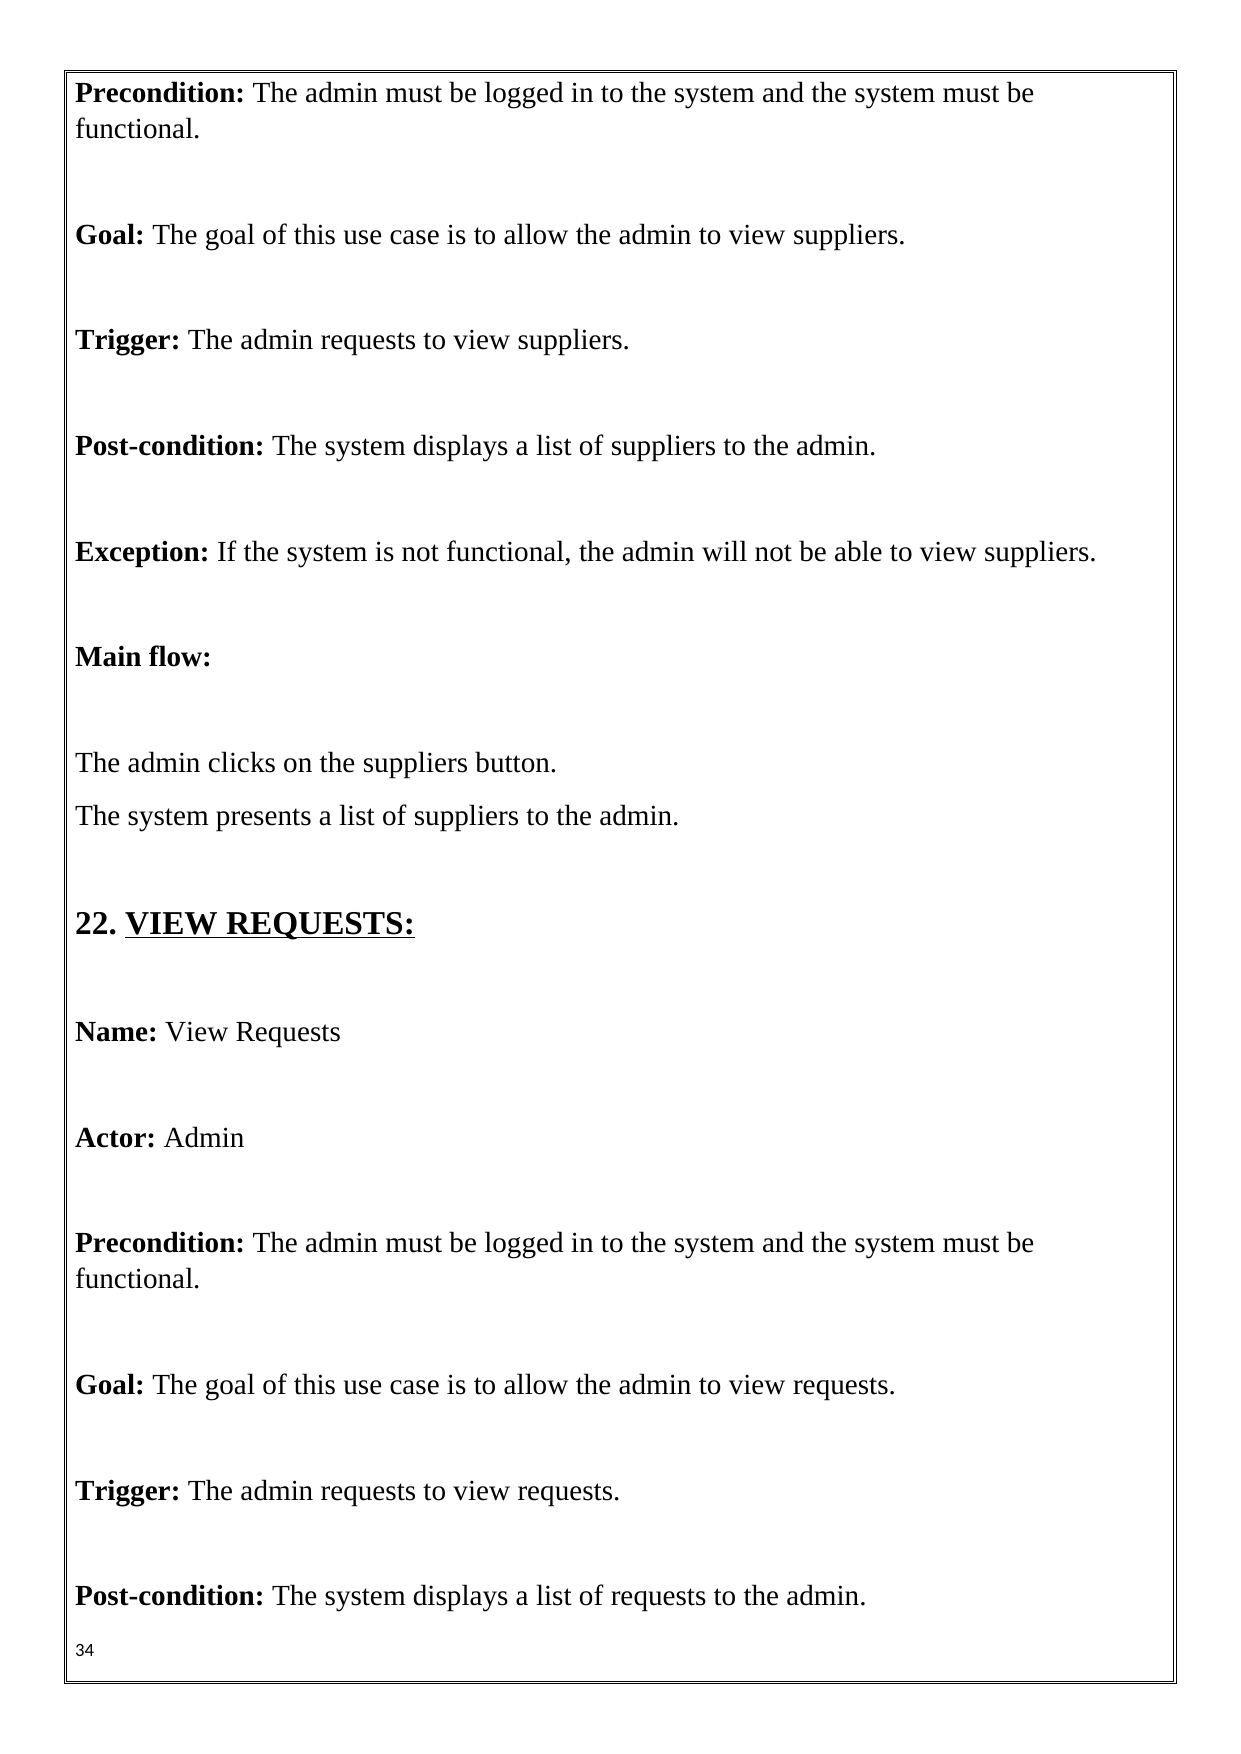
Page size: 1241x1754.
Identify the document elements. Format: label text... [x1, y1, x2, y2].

text Name: View Requests [75, 1014, 1165, 1048]
text Exception: If the system is not functional, the admin will not be able to view suppliers. [75, 534, 1165, 567]
text Trigger: The admin requests to view requests. [75, 1473, 1165, 1506]
text Goal: The goal of this use case is to allow the admin to view suppliers. [75, 217, 1165, 250]
text Goal: The goal of this use case is to allow the admin to view requests. [75, 1367, 1165, 1401]
text Actor: Admin [75, 1120, 1165, 1153]
text Precondition: The admin must be logged in to the system and the system must be functional. [75, 1225, 1165, 1295]
text The system presents a list of suppliers to the admin. [75, 798, 1165, 831]
text The admin clicks on the suppliers button. [75, 745, 1165, 778]
text Main flow: [75, 639, 1165, 673]
text Post-condition: The system displays a list of suppliers to the admin. [75, 428, 1165, 462]
text Post-condition: The system displays a list of requests to the admin. [75, 1578, 1165, 1612]
text Precondition: The admin must be logged in to the system and the system must be functional. [75, 75, 1165, 145]
list VIEW REQUESTS: [75, 903, 1165, 942]
text Trigger: The admin requests to view suppliers. [75, 322, 1165, 356]
